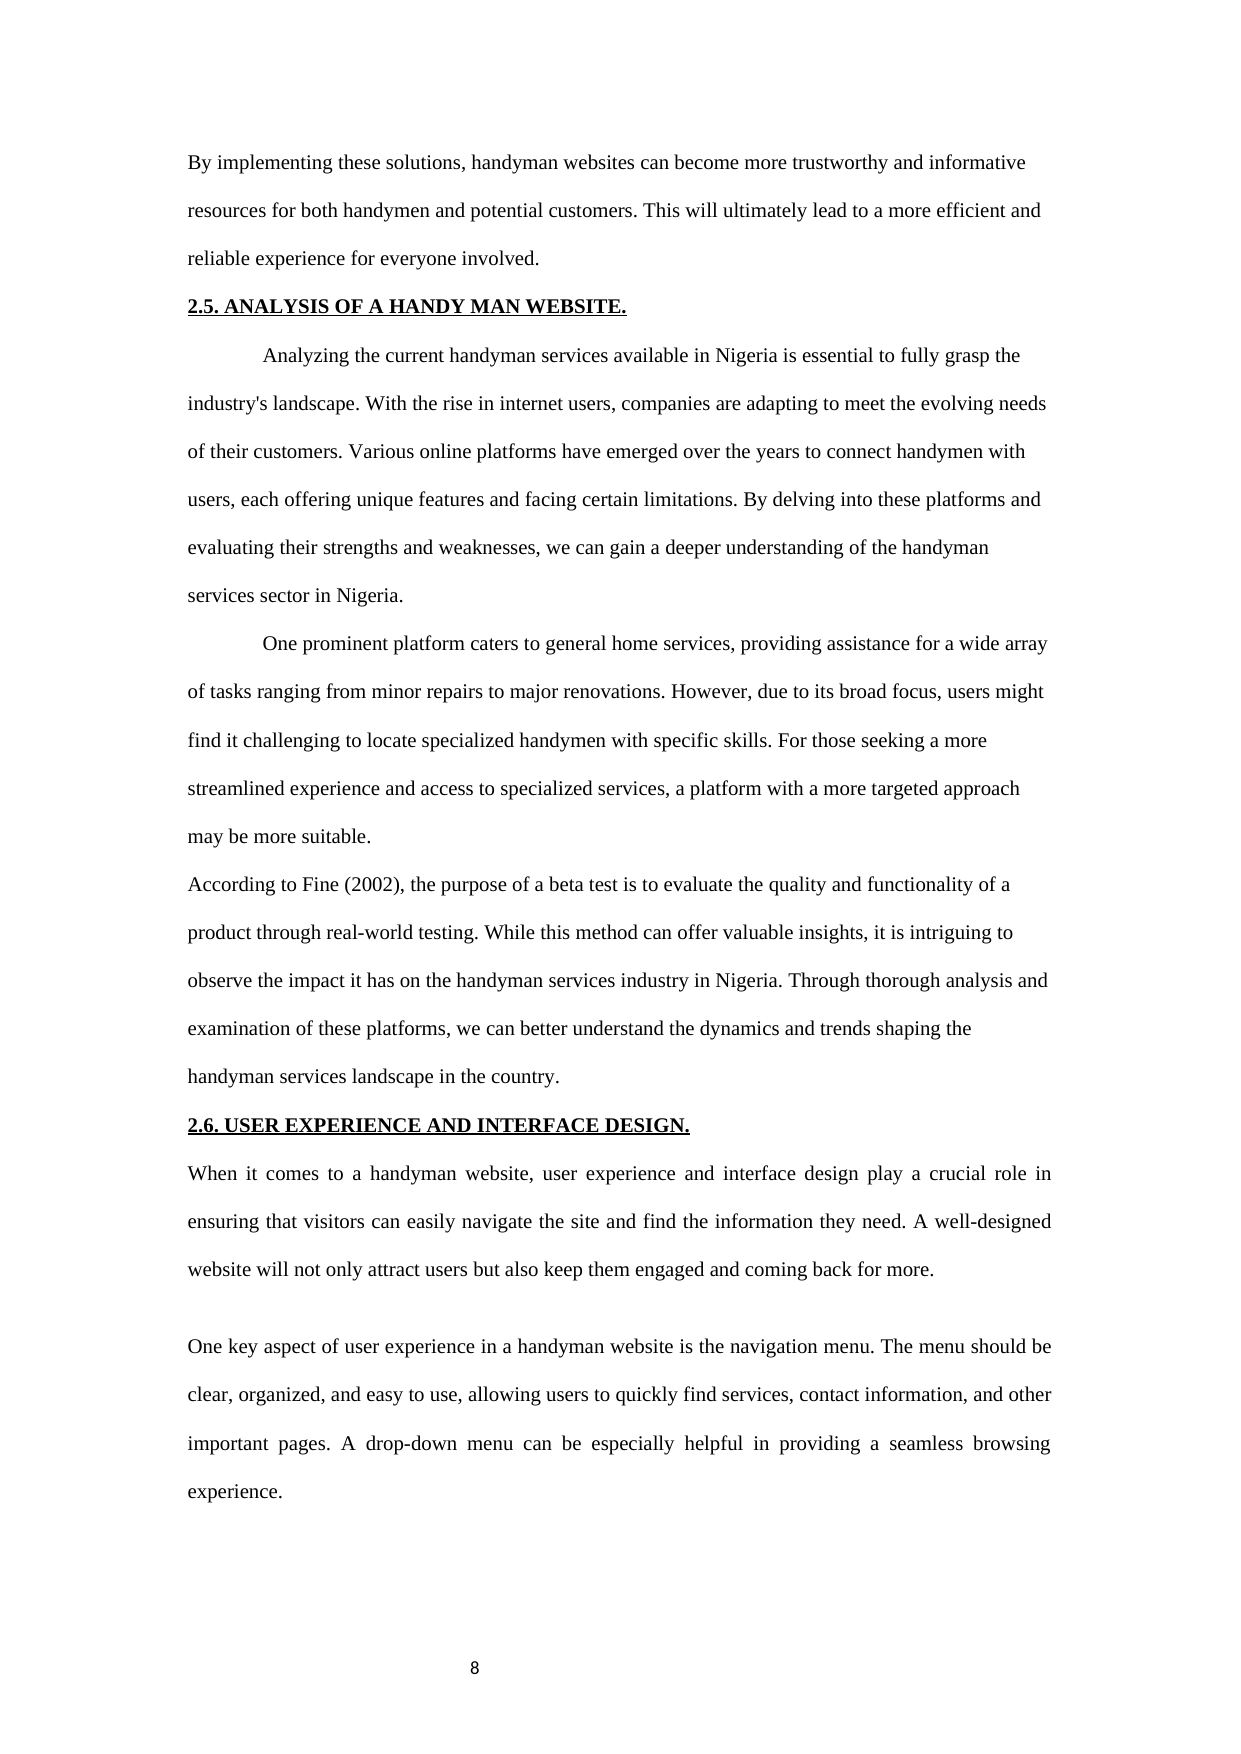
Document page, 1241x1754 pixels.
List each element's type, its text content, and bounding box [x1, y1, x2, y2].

list Analyzing the current handyman services available in Nigeria is essential to fully grasp the industry's landscape. With the rise in internet users, companies are adapting to meet the evolving needs of their customers. Various online platforms have emerged over the years to connect handymen with users, each offering unique features and facing certain limitations. By delving into these platforms and evaluating their strengths and weaknesses, we can gain a deeper understanding of the handyman services sector in Nigeria. [187, 342, 1053, 607]
list By implementing these solutions, handyman websites can become more trustworthy and informative resources for both handymen and potential customers. This will ultimately lead to a more efficient and reliable experience for everyone involved. [187, 150, 1053, 270]
text One key aspect of user experience in a handyman website is the navigation menu. The menu should be clear, organized, and easy to use, allowing users to quickly find services, contact information, and other important pages. A drop-down menu can be especially helpful in providing a seamless browsing experience. [187, 1334, 1053, 1503]
list One prominent platform caters to general home services, providing assistance for a wide array of tasks ranging from minor repairs to major renovations. However, due to its broad focus, users might find it challenging to locate specialized handymen with specific skills. For those seeking a more streamlined experience and access to specialized services, a platform with a more targeted approach may be more suitable. [187, 631, 1053, 848]
list When it comes to a handyman website, user experience and interface design play a crucial role in ensuring that visitors can easily navigate the site and find the information they need. A well-designed website will not only attract users but also keep them engaged and coming back for more. [187, 1161, 1053, 1281]
list 2.5. ANALYSIS OF A HANDY MAN WEBSITE. [187, 294, 1053, 318]
list 2.6. USER EXPERIENCE AND INTERFACE DESIGN. [187, 1112, 1053, 1137]
list According to Fine (2002), the purpose of a beta test is to evaluate the quality and functionality of a product through real-world testing. While this method can offer valuable insights, it is intriguing to observe the impact it has on the handyman services industry in Nigeria. Through thorough analysis and examination of these platforms, we can better understand the dynamics and trends shaping the handyman services landscape in the country. [187, 872, 1053, 1088]
